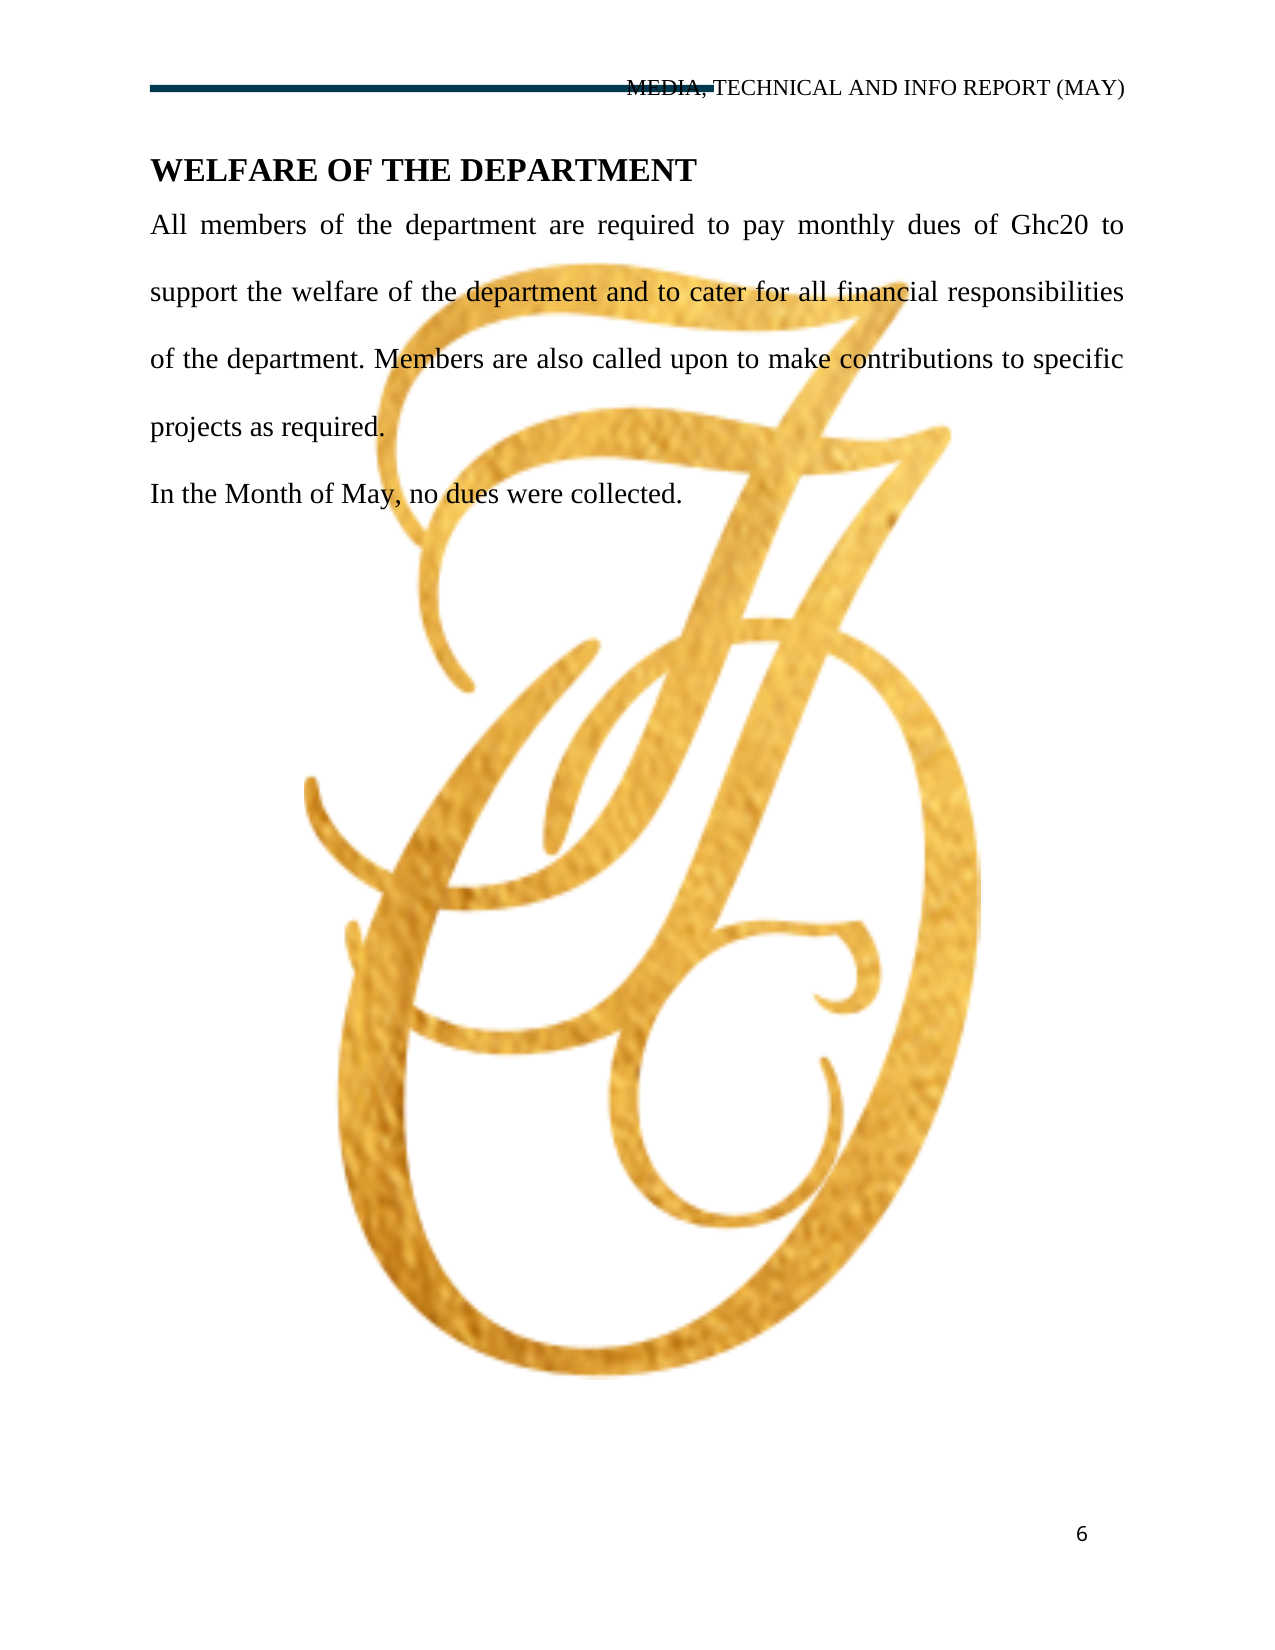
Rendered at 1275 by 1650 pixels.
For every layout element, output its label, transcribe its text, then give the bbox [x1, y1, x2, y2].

text In the Month of May, no dues were collected. [150, 476, 1125, 509]
subtitle WELFARE OF THE DEPARTMENT [150, 150, 1125, 188]
picture [304, 509, 981, 1380]
text All members of the department are required to pay monthly dues of Ghc20 to support the welfare of the department and to cater for all financial responsibilities of the department. Members are also called upon to make contributions to specific projects as required. [150, 207, 1125, 442]
picture [304, 442, 981, 476]
